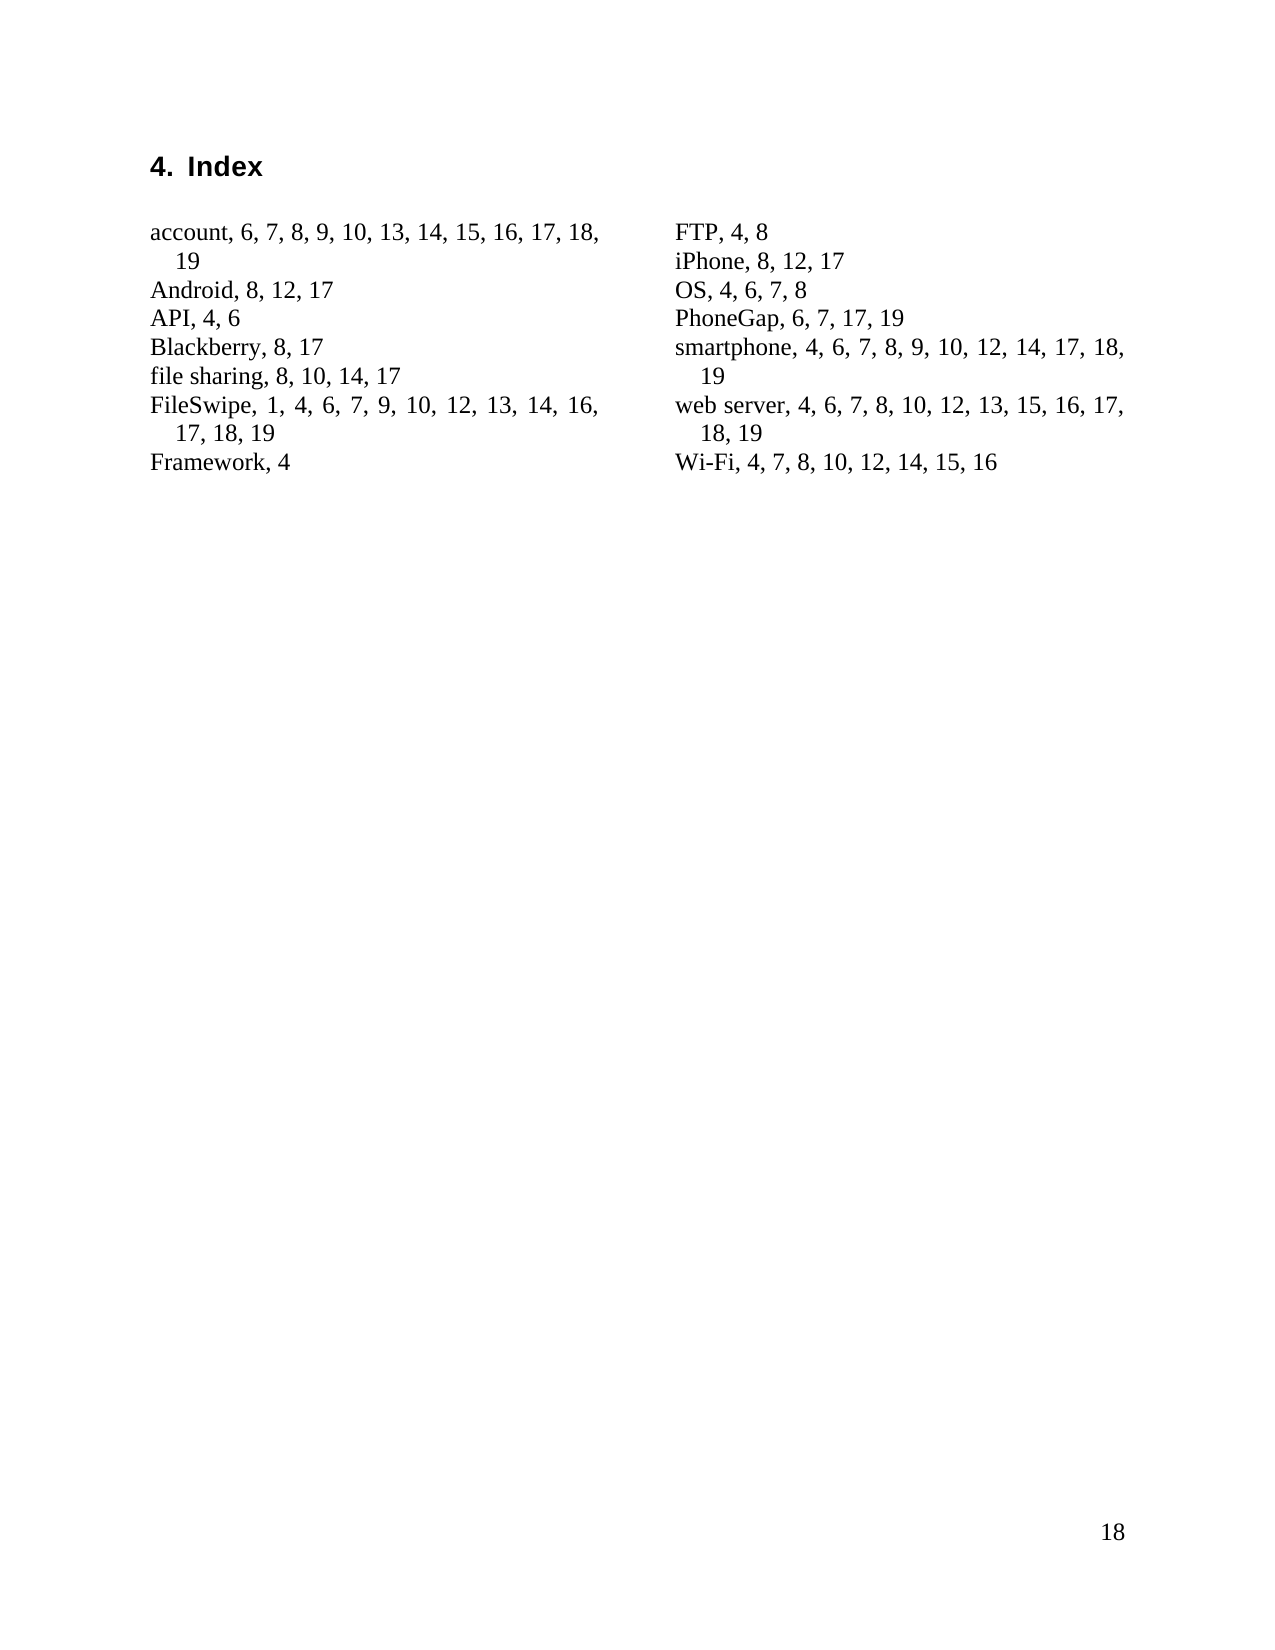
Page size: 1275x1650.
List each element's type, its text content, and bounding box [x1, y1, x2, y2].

subtitle Index [150, 150, 1125, 182]
text OS, 4, 6, 7, 8 [675, 275, 1125, 303]
text API, 4, 6 [150, 303, 600, 332]
text FTP, 4, 8 [675, 217, 1125, 246]
text FileSwipe, 1, 4, 6, 7, 9, 10, 12, 13, 14, 16, 17, 18, 19 [150, 390, 600, 447]
text web server, 4, 6, 7, 8, 10, 12, 13, 15, 16, 17, 18, 19 [675, 390, 1125, 447]
text PhoneGap, 6, 7, 17, 19 [675, 303, 1125, 332]
text file sharing, 8, 10, 14, 17 [150, 361, 600, 390]
text Blackberry, 8, 17 [150, 332, 600, 361]
text account, 6, 7, 8, 9, 10, 13, 14, 15, 16, 17, 18, 19 [150, 217, 600, 275]
text iPhone, 8, 12, 17 [675, 246, 1125, 275]
text Framework, 4 [150, 447, 600, 476]
text Android, 8, 12, 17 [150, 275, 600, 303]
text Wi-Fi, 4, 7, 8, 10, 12, 14, 15, 16 [675, 447, 1125, 476]
text smartphone, 4, 6, 7, 8, 9, 10, 12, 14, 17, 18, 19 [675, 332, 1125, 390]
